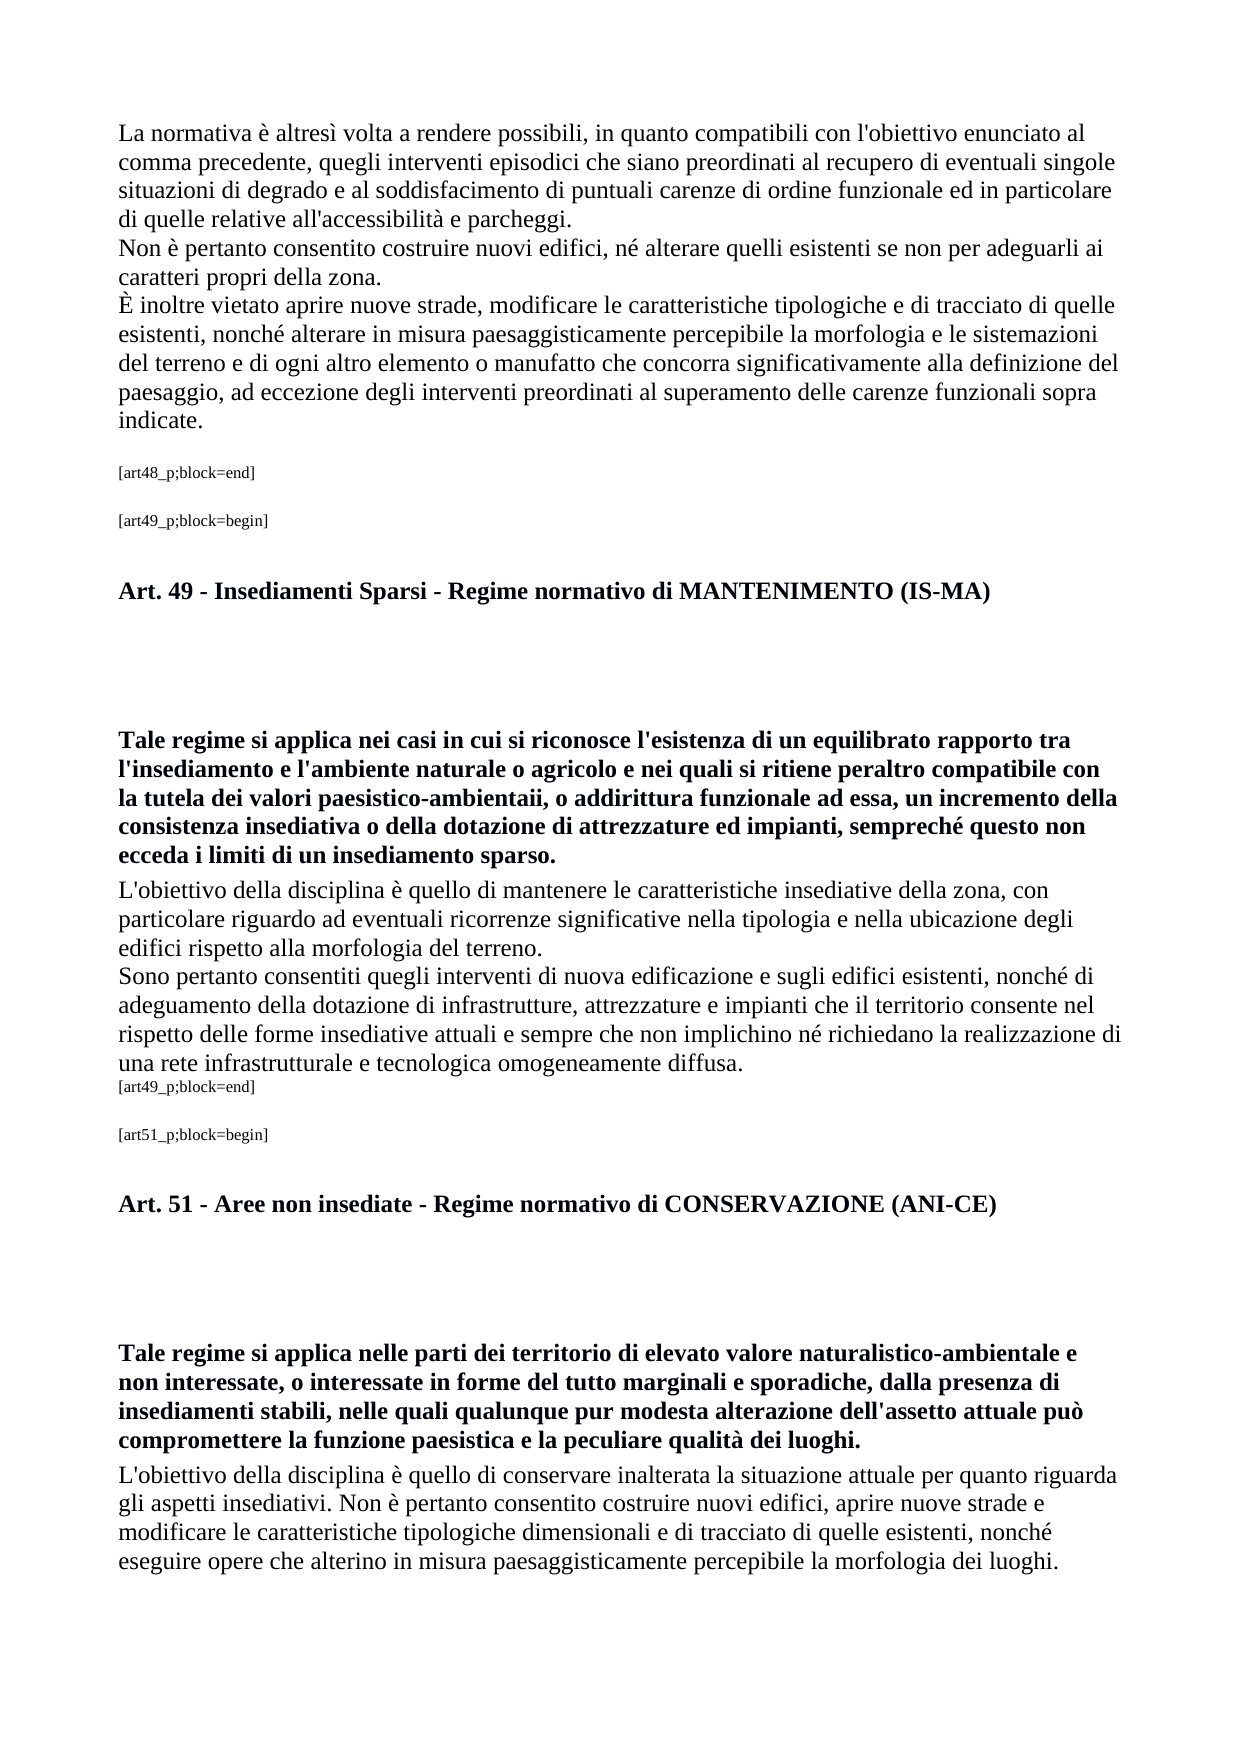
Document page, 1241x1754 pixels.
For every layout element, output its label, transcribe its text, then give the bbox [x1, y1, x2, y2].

text È inoltre vietato aprire nuove strade, modificare le caratteristiche tipologiche e di tracciato di quelle esistenti, nonché alterare in misura paesaggisticamente percepibile la morfologia e le sistemazioni del terreno e di ogni altro elemento o manufatto che concorra significativamente alla definizione del paesaggio, ad eccezione degli interventi preordinati al superamento delle carenze funzionali sopra indicate. [118, 291, 1122, 434]
text L'obiettivo della disciplina è quello di conservare inalterata la situazione attuale per quanto riguarda gli aspetti insediativi. Non è pertanto consentito costruire nuovi edifici, aprire nuove strade e modificare le caratteristiche tipologiche dimensionali e di tracciato di quelle esistenti, nonché eseguire opere che alterino in misura paesaggisticamente percepibile la morfologia dei luoghi. [118, 1460, 1122, 1575]
text [art49_p;block=end] [118, 1076, 1122, 1096]
text Non è pertanto consentito costruire nuovi edifici, né alterare quelli esistenti se non per adeguarli ai caratteri propri della zona. [118, 233, 1122, 291]
subtitle Art. 49 - Insediamenti Sparsi - Regime normativo di MANTENIMENTO (IS-MA) [118, 576, 1122, 605]
text [art51_p;block=begin] [118, 1124, 1122, 1143]
subtitle Tale regime si applica nelle parti dei territorio di elevato valore naturalistico-ambientale e non interessate, o interessate in forme del tutto marginali e sporadiche, dalla presenza di insediamenti stabili, nelle quali qualunque pur modesta alterazione dell'assetto attuale può compromettere la funzione paesistica e la peculiare qualità dei luoghi. [118, 1338, 1122, 1453]
subtitle Tale regime si applica nei casi in cui si riconosce l'esistenza di un equilibrato rapporto tra l'insediamento e l'ambiente naturale o agricolo e nei quali si ritiene peraltro compatibile con la tutela dei valori paesistico-ambientaii, o addirittura funzionale ad essa, un incremento della consistenza insediativa o della dotazione di attrezzature ed impianti, sempreché questo non ecceda i limiti di un insediamento sparso. [118, 725, 1122, 869]
text L'obiettivo della disciplina è quello di mantenere le caratteristiche insediative della zona, con particolare riguardo ad eventuali ricorrenze significative nella tipologia e nella ubicazione degli edifici rispetto alla morfologia del terreno. [118, 875, 1122, 961]
text [art48_p;block=end] [118, 463, 1122, 482]
text La normativa è altresì volta a rendere possibili, in quanto compatibili con l'obiettivo enunciato al comma precedente, quegli interventi episodici che siano preordinati al recupero di eventuali singole situazioni di degrado e al soddisfacimento di puntuali carenze di ordine funzionale ed in particolare di quelle relative all'accessibilità e parcheggi. [118, 118, 1122, 233]
text Sono pertanto consentiti quegli interventi di nuova edificazione e sugli edifici esistenti, nonché di adeguamento della dotazione di infrastrutture, attrezzature e impianti che il territorio consente nel rispetto delle forme insediative attuali e sempre che non implichino né richiedano la realizzazione di una rete infrastrutturale e tecnologica omogeneamente diffusa. [118, 961, 1122, 1076]
subtitle Art. 51 - Aree non insediate - Regime normativo di CONSERVAZIONE (ANI-CE) [118, 1189, 1122, 1218]
text [art49_p;block=begin] [118, 511, 1122, 530]
